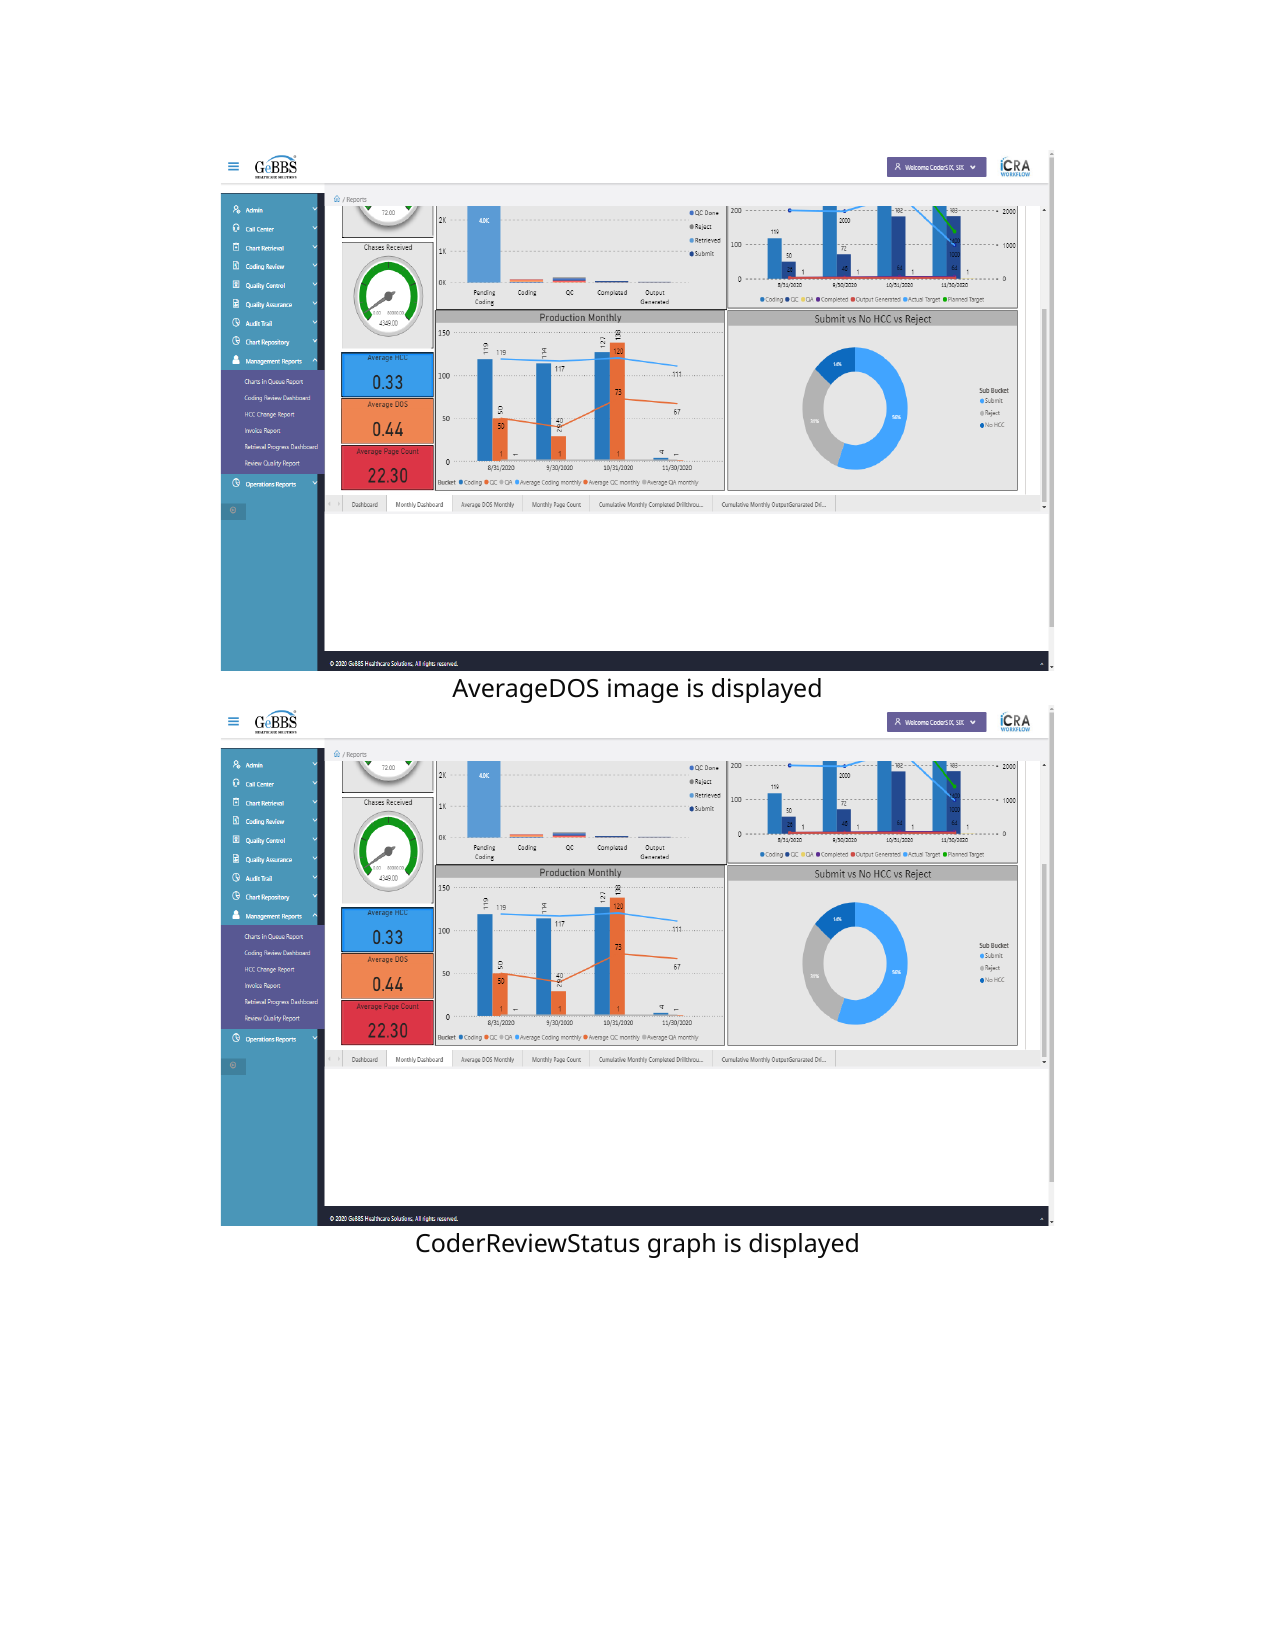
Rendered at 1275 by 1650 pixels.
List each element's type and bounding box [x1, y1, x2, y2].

picture [220, 150, 1055, 671]
text [150, 150, 1125, 1260]
picture [220, 705, 1055, 1226]
